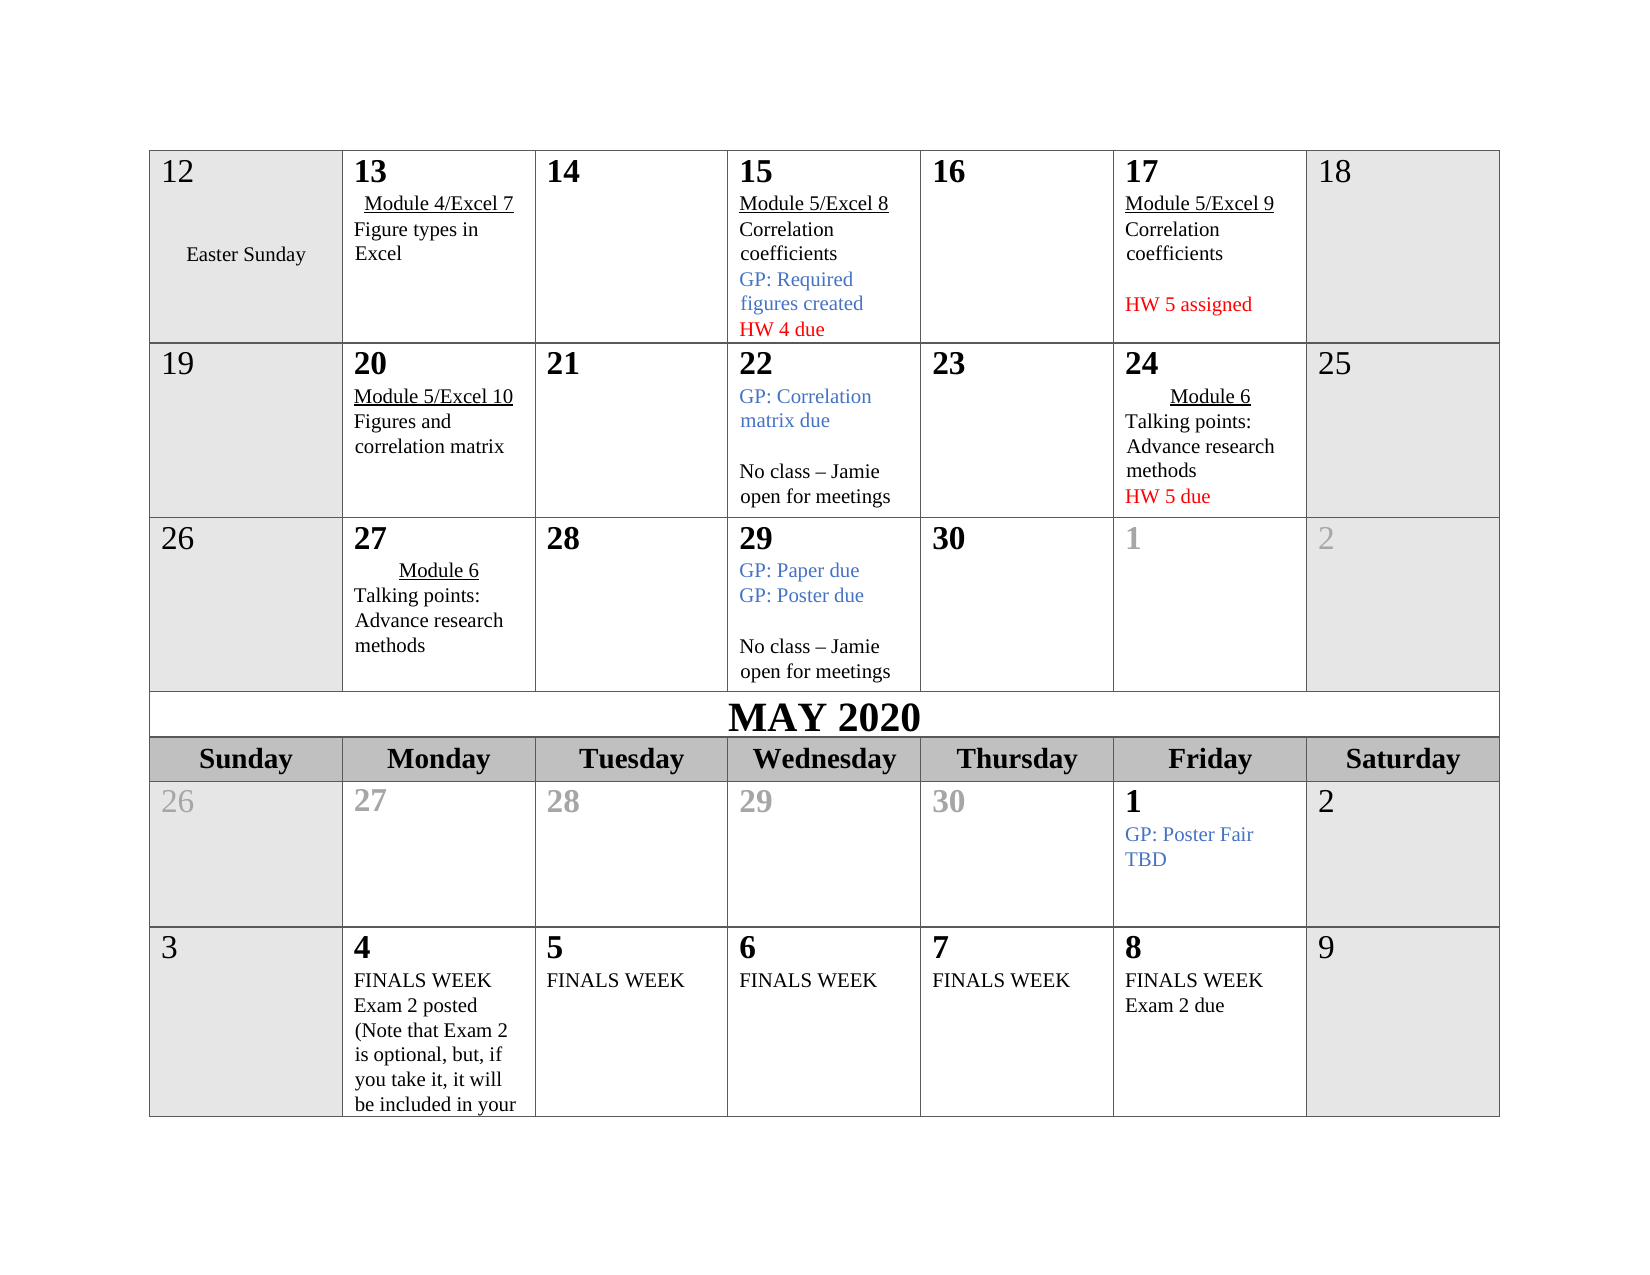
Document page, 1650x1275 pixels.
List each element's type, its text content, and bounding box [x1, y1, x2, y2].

table_cell Tuesday [536, 738, 727, 781]
table_cell 29 [728, 782, 920, 926]
table_cell 22 GP: Correlation matrix due No class – Jamie open for meetings [728, 344, 920, 517]
table_cell 18 [1307, 151, 1499, 342]
table_cell 23 [921, 344, 1113, 517]
table_cell 5 FINALS WEEK [536, 928, 727, 1116]
table_cell 28 [536, 782, 727, 926]
table_cell 29 GP: Paper due GP: Poster due No class – Jamie open for meetings [728, 518, 920, 691]
table_cell 1 GP: Poster Fair TBD [1114, 782, 1306, 926]
table_cell MAY 2020 [150, 692, 1499, 736]
table_cell 2 [1307, 782, 1499, 926]
table_cell 19 [150, 344, 342, 517]
table_cell 26 [150, 518, 342, 691]
table_cell 27 Module 6 Talking points: Advance research methods [343, 518, 535, 691]
table_cell Friday [1114, 738, 1306, 781]
table_cell 17 Module 5/Excel 9 Correlation coefficients HW 5 assigned [1114, 151, 1306, 342]
table_cell 30 [921, 782, 1113, 926]
table_cell 1 [1114, 518, 1306, 691]
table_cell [1114, 928, 1306, 1116]
table_cell Thursday [921, 738, 1113, 781]
table_cell Sunday [150, 738, 342, 781]
table_cell 28 [536, 518, 727, 691]
table_cell 21 [536, 344, 727, 517]
table_cell 27 [343, 782, 535, 926]
table_cell Monday [343, 738, 535, 781]
table_cell 13 Module 4/Excel 7 Figure types in Excel [343, 151, 535, 342]
table_cell 12 Easter Sunday [150, 151, 342, 342]
table_cell Wednesday [728, 738, 920, 781]
table_cell 25 [1307, 344, 1499, 517]
table_cell 24 Module 6 Talking points: Advance research methods HW 5 due [1114, 344, 1306, 517]
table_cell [343, 928, 535, 1116]
table_cell 7 FINALS WEEK [921, 928, 1113, 1116]
table_cell 14 [536, 151, 727, 342]
table_cell Saturday [1307, 738, 1499, 781]
table_cell 30 [921, 518, 1113, 691]
table_cell 3 [150, 928, 342, 1116]
table_cell 26 [150, 782, 342, 926]
table_cell 9 [1307, 928, 1499, 1116]
table_cell 15 Module 5/Excel 8 Correlation coefficients GP: Required figures created HW 4 due [728, 151, 920, 342]
table_cell 16 [921, 151, 1113, 342]
table_cell 20 Module 5/Excel 10 Figures and correlation matrix [343, 344, 535, 517]
table_cell 2 [1307, 518, 1499, 691]
table_cell 6 FINALS WEEK [728, 928, 920, 1116]
